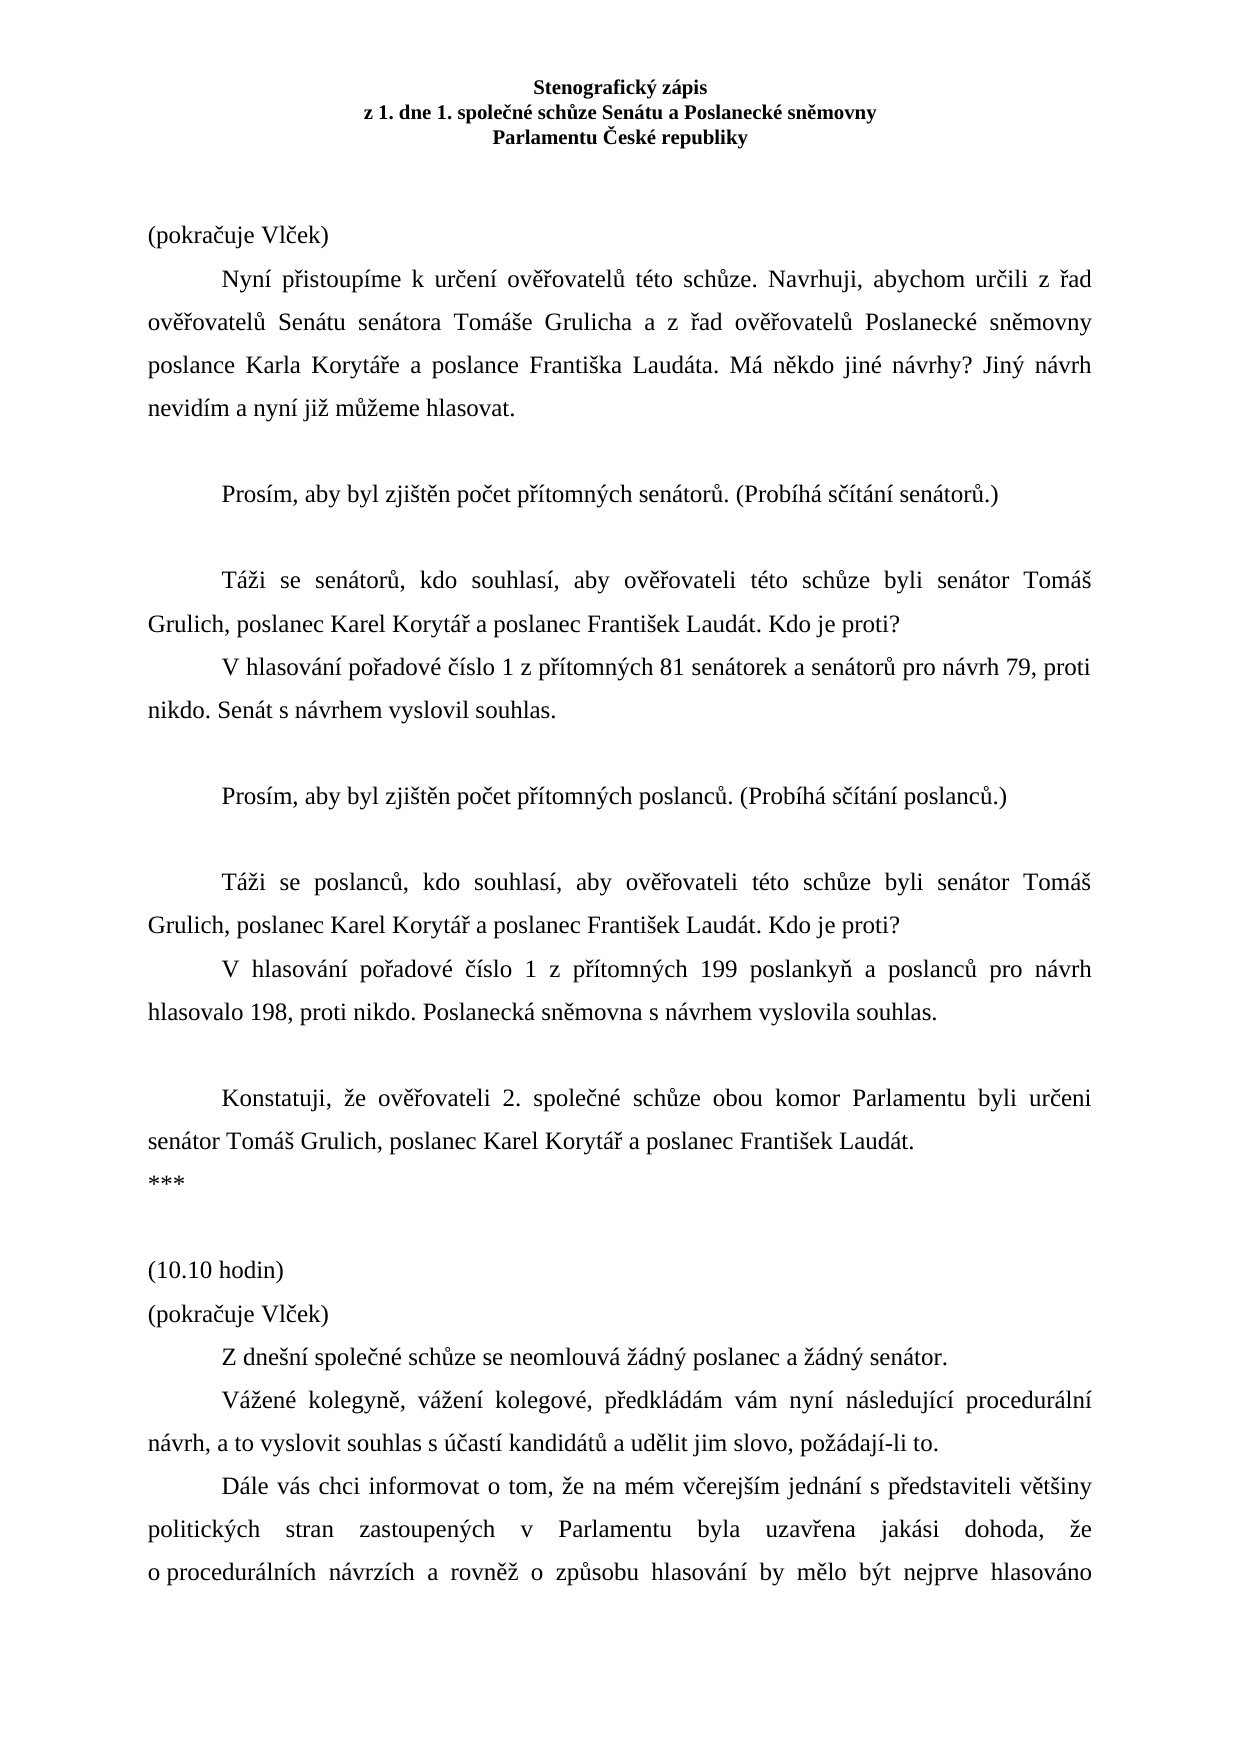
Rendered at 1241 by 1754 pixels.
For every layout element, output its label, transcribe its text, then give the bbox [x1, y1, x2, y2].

text Z dnešní společné schůze se neomlouvá žádný poslanec a žádný senátor. [148, 1342, 1093, 1371]
text *** [148, 1169, 1093, 1198]
text Táži se senátorů, kdo souhlasí, aby ověřovateli této schůze byli senátor Tomáš Grulich, poslanec Karel Korytář a poslanec František Laudát. Kdo je proti? [148, 566, 1093, 637]
text V hlasování pořadové číslo 1 z přítomných 81 senátorek a senátorů pro návrh 79, proti nikdo. Senát s návrhem vyslovil souhlas. [148, 652, 1093, 724]
text Vážené kolegyně, vážení kolegové, předkládám vám nyní následující procedurální návrh, a to vyslovit souhlas s účastí kandidátů a udělit jim slovo, požádají-li to. [148, 1385, 1093, 1457]
text Prosím, aby byl zjištěn počet přítomných senátorů. (Probíhá sčítání senátorů.) [148, 479, 1093, 508]
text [148, 1471, 1093, 1586]
text V hlasování pořadové číslo 1 z přítomných 199 poslankyň a poslanců pro návrh hlasovalo 198, proti nikdo. Poslanecká sněmovna s návrhem vyslovila souhlas. [148, 954, 1093, 1026]
text Táži se poslanců, kdo souhlasí, aby ověřovateli této schůze byli senátor Tomáš Grulich, poslanec Karel Korytář a poslanec František Laudát. Kdo je proti? [148, 867, 1093, 939]
text Konstatuji, že ověřovateli 2. společné schůze obou komor Parlamentu byli určeni senátor Tomáš Grulich, poslanec Karel Korytář a poslanec František Laudát. [148, 1083, 1093, 1155]
text Nyní přistoupíme k určení ověřovatelů této schůze. Navrhuji, abychom určili z řad ověřovatelů Senátu senátora Tomáše Grulicha a z řad ověřovatelů Poslanecké sněmovny poslance Karla Korytáře a poslance Františka Laudáta. Má někdo jiné návrhy? Jiný návrh nevidím a nyní již můžeme hlasovat. [148, 264, 1093, 422]
text (10.10 hodin) (pokračuje Vlček) [148, 1256, 1093, 1327]
text (pokračuje Vlček) [148, 221, 1093, 249]
text Prosím, aby byl zjištěn počet přítomných poslanců. (Probíhá sčítání poslanců.) [148, 781, 1093, 810]
